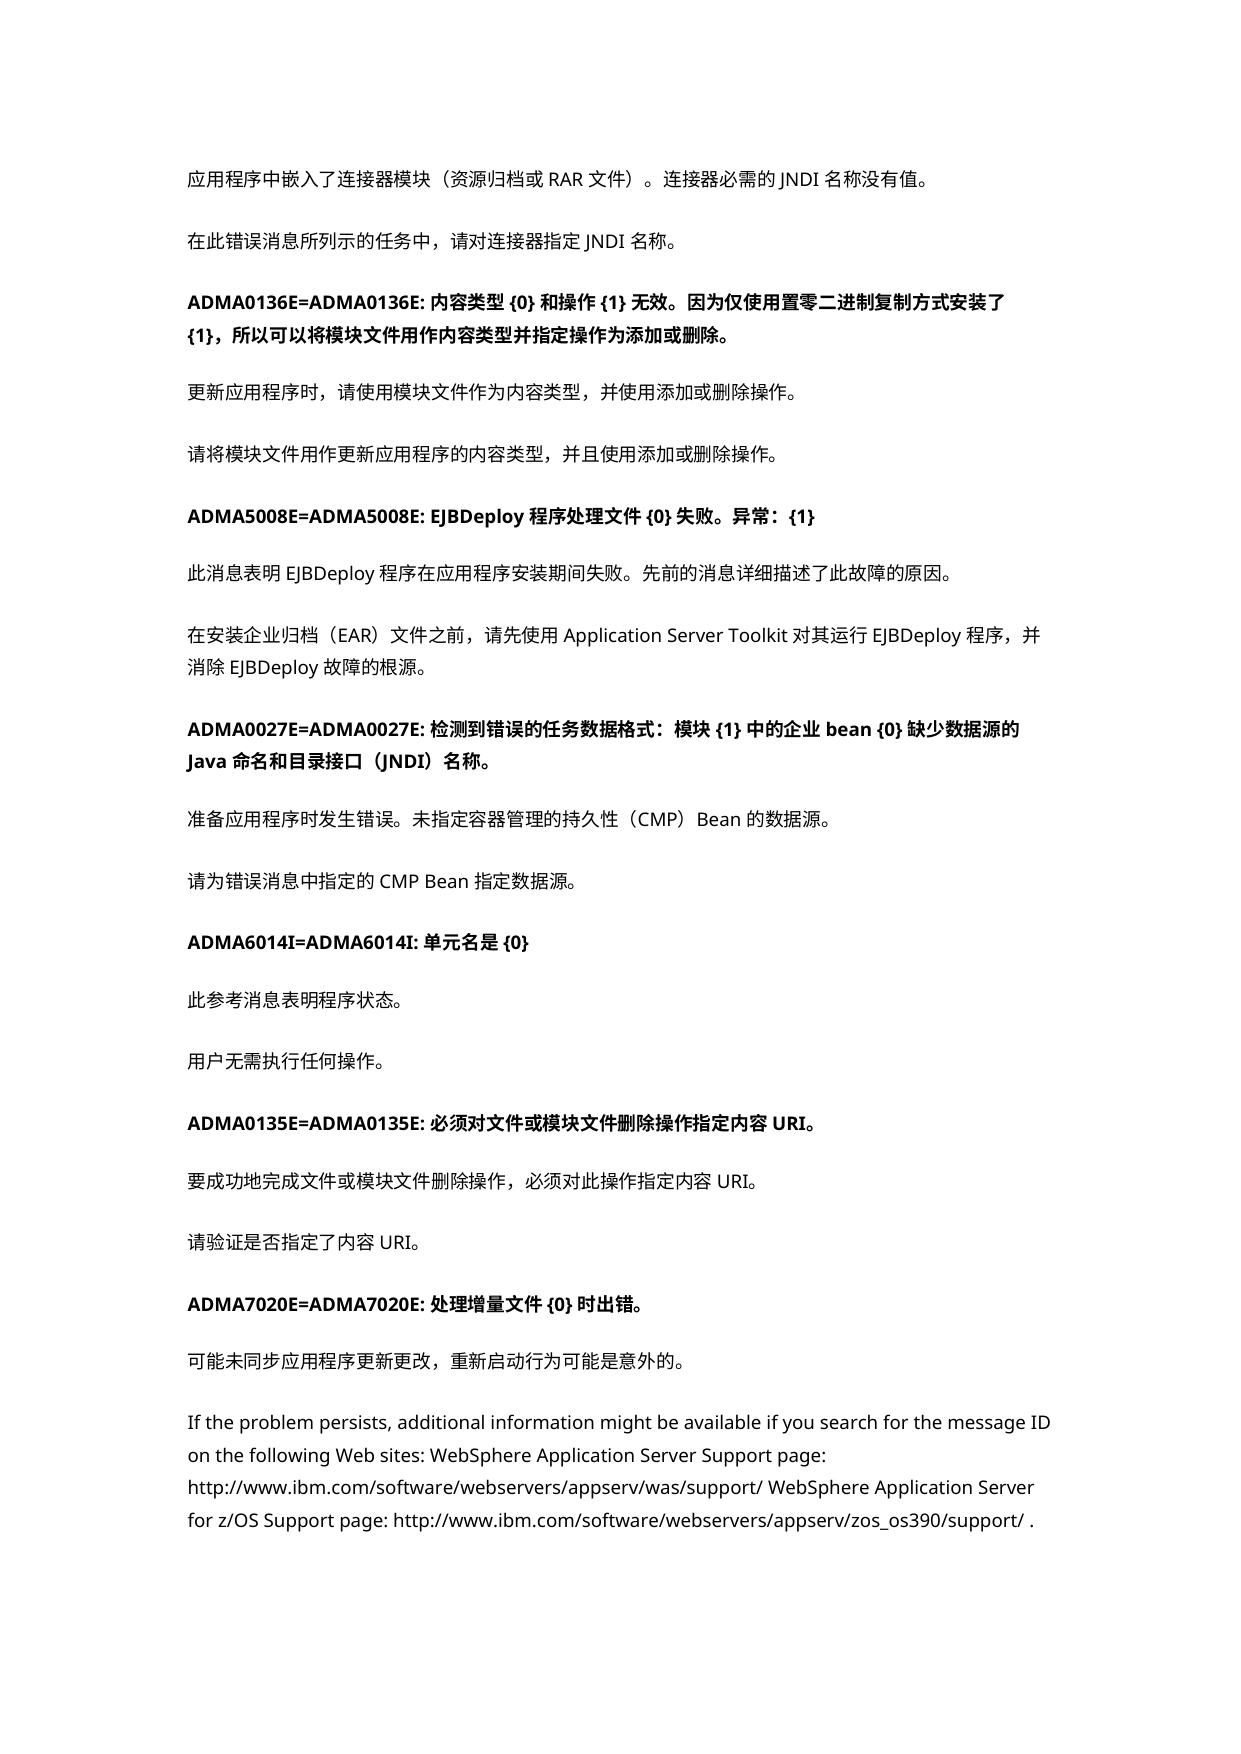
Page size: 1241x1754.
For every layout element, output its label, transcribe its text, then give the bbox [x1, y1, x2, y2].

text ADMA0136E=ADMA0136E: 内容类型 {0} 和操作 {1} 无效。因为仅使用置零二进制复制方式安装了 {1}，所以可以将模块文件用作内容类型并指定操作为添加或删除。 [187, 285, 1053, 350]
text 请验证是否指定了内容 URI。 [187, 1225, 1053, 1258]
text 在安装企业归档（EAR）文件之前，请先使用 Application Server Toolkit 对其运行 EJBDeploy 程序，并消除 EJBDeploy 故障的根源。 [187, 618, 1053, 683]
text ADMA5008E=ADMA5008E: EJBDeploy 程序处理文件 {0} 失败。异常：{1} [187, 499, 1053, 531]
text 请为错误消息中指定的 CMP Bean 指定数据源。 [187, 864, 1053, 896]
text 准备应用程序时发生错误。未指定容器管理的持久性（CMP）Bean 的数据源。 [187, 802, 1053, 834]
text 可能未同步应用程序更新更改，重新启动行为可能是意外的。 [187, 1344, 1053, 1377]
text 此消息表明 EJBDeploy 程序在应用程序安装期间失败。先前的消息详细描述了此故障的原因。 [187, 556, 1053, 589]
text 此参考消息表明程序状态。 [187, 983, 1053, 1015]
text 更新应用程序时，请使用模块文件作为内容类型，并使用添加或删除操作。 [187, 375, 1053, 408]
text ADMA7020E=ADMA7020E: 处理增量文件 {0} 时出错。 [187, 1287, 1053, 1319]
text ADMA0027E=ADMA0027E: 检测到错误的任务数据格式：模块 {1} 中的企业 bean {0} 缺少数据源的 Java 命名和目录接口（JNDI）名称。 [187, 712, 1053, 777]
text 用户无需执行任何操作。 [187, 1044, 1053, 1077]
text 要成功地完成文件或模块文件删除操作，必须对此操作指定内容 URI。 [187, 1164, 1053, 1196]
text If the problem persists, additional information might be available if you search for the message ID on the following Web sites: WebSphere Application Server Support page: http://www.ibm.com/software/webservers/appserv/was/support/ WebSphere Application Server for z/OS Support page: http://www.ibm.com/software/webservers/appserv/zos_os390/support/ . [187, 1406, 1053, 1536]
text 请将模块文件用作更新应用程序的内容类型，并且使用添加或删除操作。 [187, 437, 1053, 469]
text ADMA6014I=ADMA6014I: 单元名是 {0} [187, 925, 1053, 958]
text 在此错误消息所列示的任务中，请对连接器指定 JNDI 名称。 [187, 224, 1053, 256]
text 应用程序中嵌入了连接器模块（资源归档或 RAR 文件）。连接器必需的 JNDI 名称没有值。 [187, 162, 1053, 194]
text ADMA0135E=ADMA0135E: 必须对文件或模块文件删除操作指定内容 URI。 [187, 1106, 1053, 1139]
